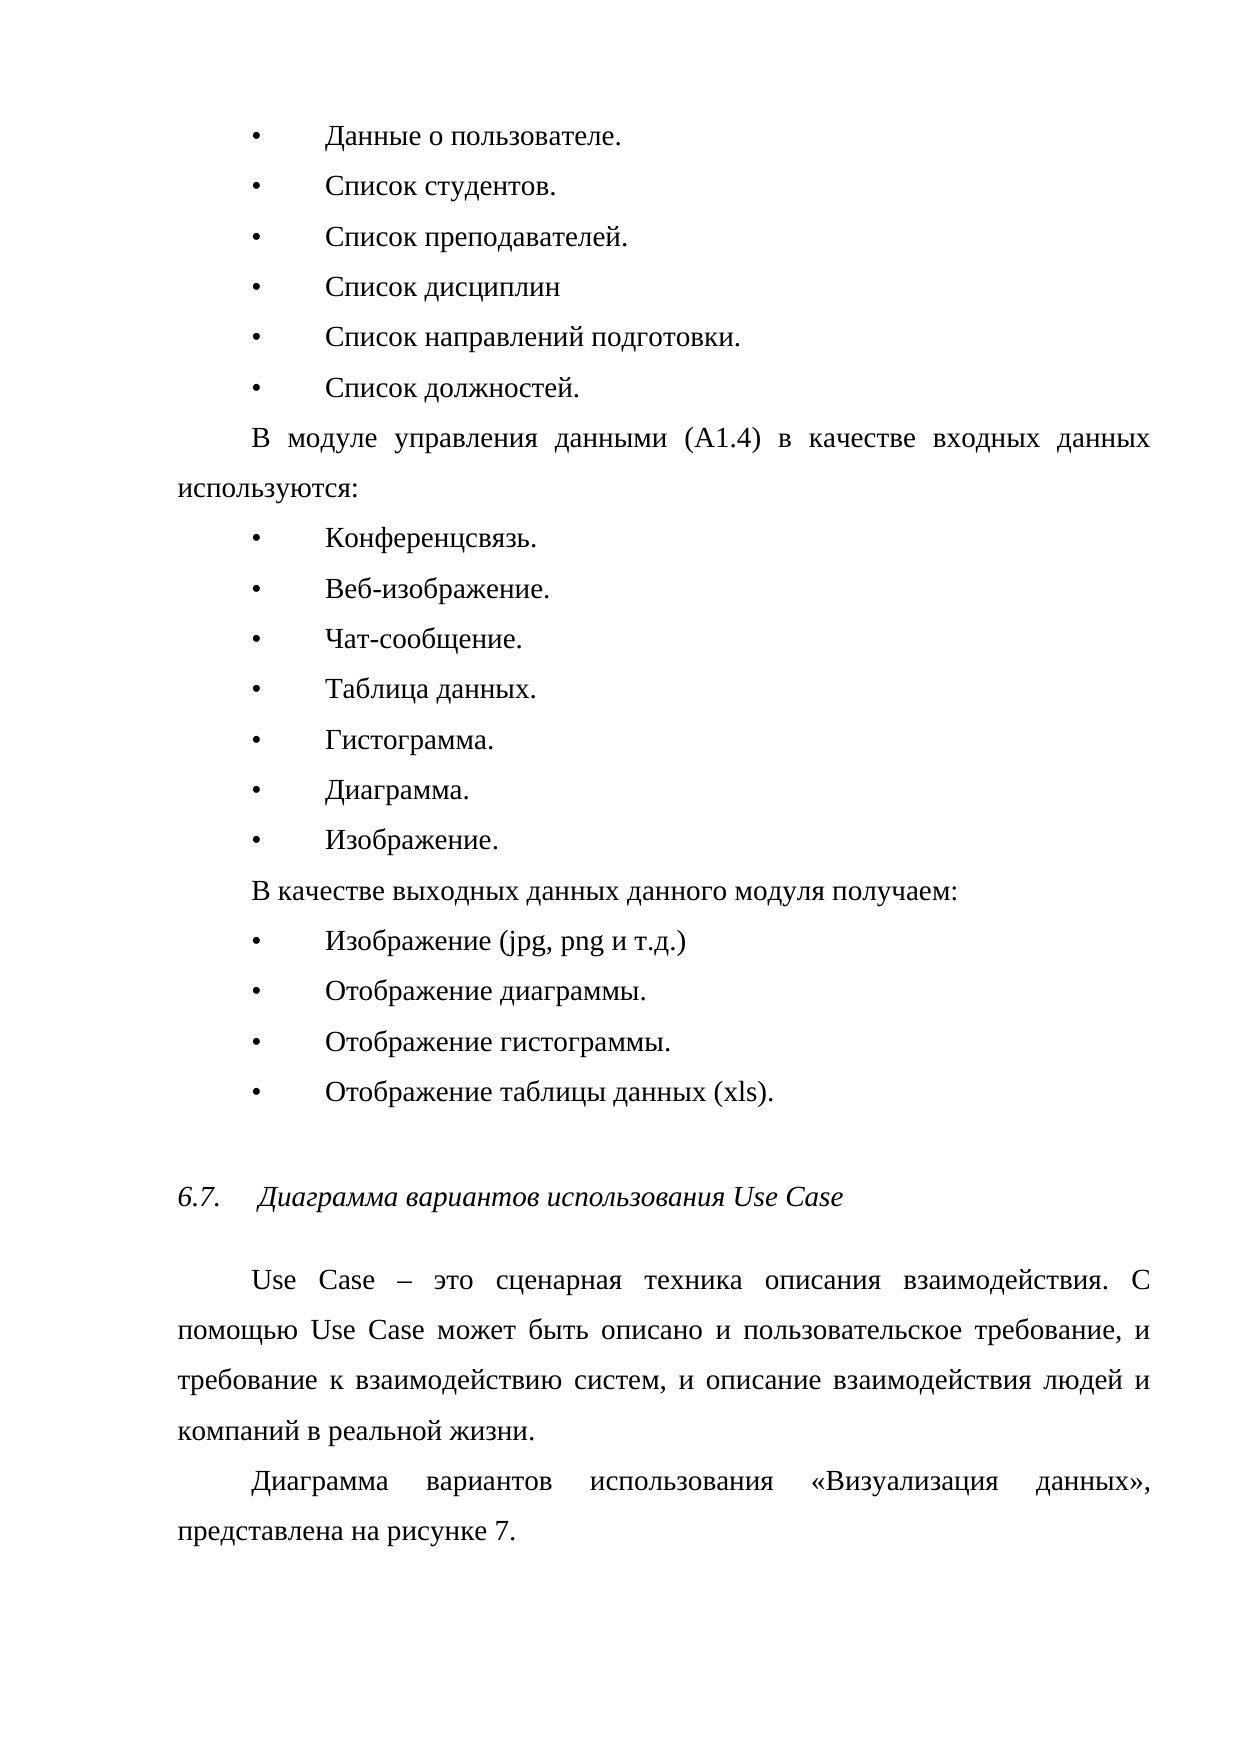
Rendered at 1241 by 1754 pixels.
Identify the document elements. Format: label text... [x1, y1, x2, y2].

list • Конференцсвязь. [177, 521, 1152, 554]
list • Диаграмма. [177, 772, 1152, 806]
list • Список студентов. [177, 168, 1152, 202]
list • Список преподавателей. [177, 219, 1152, 252]
list • Список направлений подготовки. [177, 319, 1152, 353]
list • Список дисциплин [177, 269, 1152, 303]
list • Список должностей. [177, 370, 1152, 403]
list • Отображение диаграммы. [177, 973, 1152, 1007]
text Use Case – это сценарная техника описания взаимодействия. С помощью Use Case может быть описано и пользовательское требование, и требование к взаимодействию систем, и описание взаимодействия людей и компаний в реальной жизни. [177, 1262, 1152, 1446]
list • Веб-изображение. [177, 571, 1152, 604]
list В качестве выходных данных данного модуля получаем: [177, 873, 1152, 906]
list • Отображение гистограммы. [177, 1024, 1152, 1057]
list • Гистограмма. [177, 722, 1152, 755]
list • Чат-сообщение. [177, 621, 1152, 655]
list • Отображение таблицы данных (xls). [177, 1074, 1152, 1108]
list • Изображение. [177, 822, 1152, 856]
list В модуле управления данными (А1.4) в качестве входных данных используются: [177, 420, 1152, 504]
list • Данные о пользователе. [177, 118, 1152, 152]
subtitle 6.7. Диаграмма вариантов использования Use Case [177, 1179, 1152, 1212]
list • Таблица данных. [177, 672, 1152, 705]
list • Изображение (jpg, png и т.д.) [177, 923, 1152, 957]
text Диаграмма вариантов использования «Визуализация данных», представлена на рисунке 7. [177, 1463, 1152, 1547]
